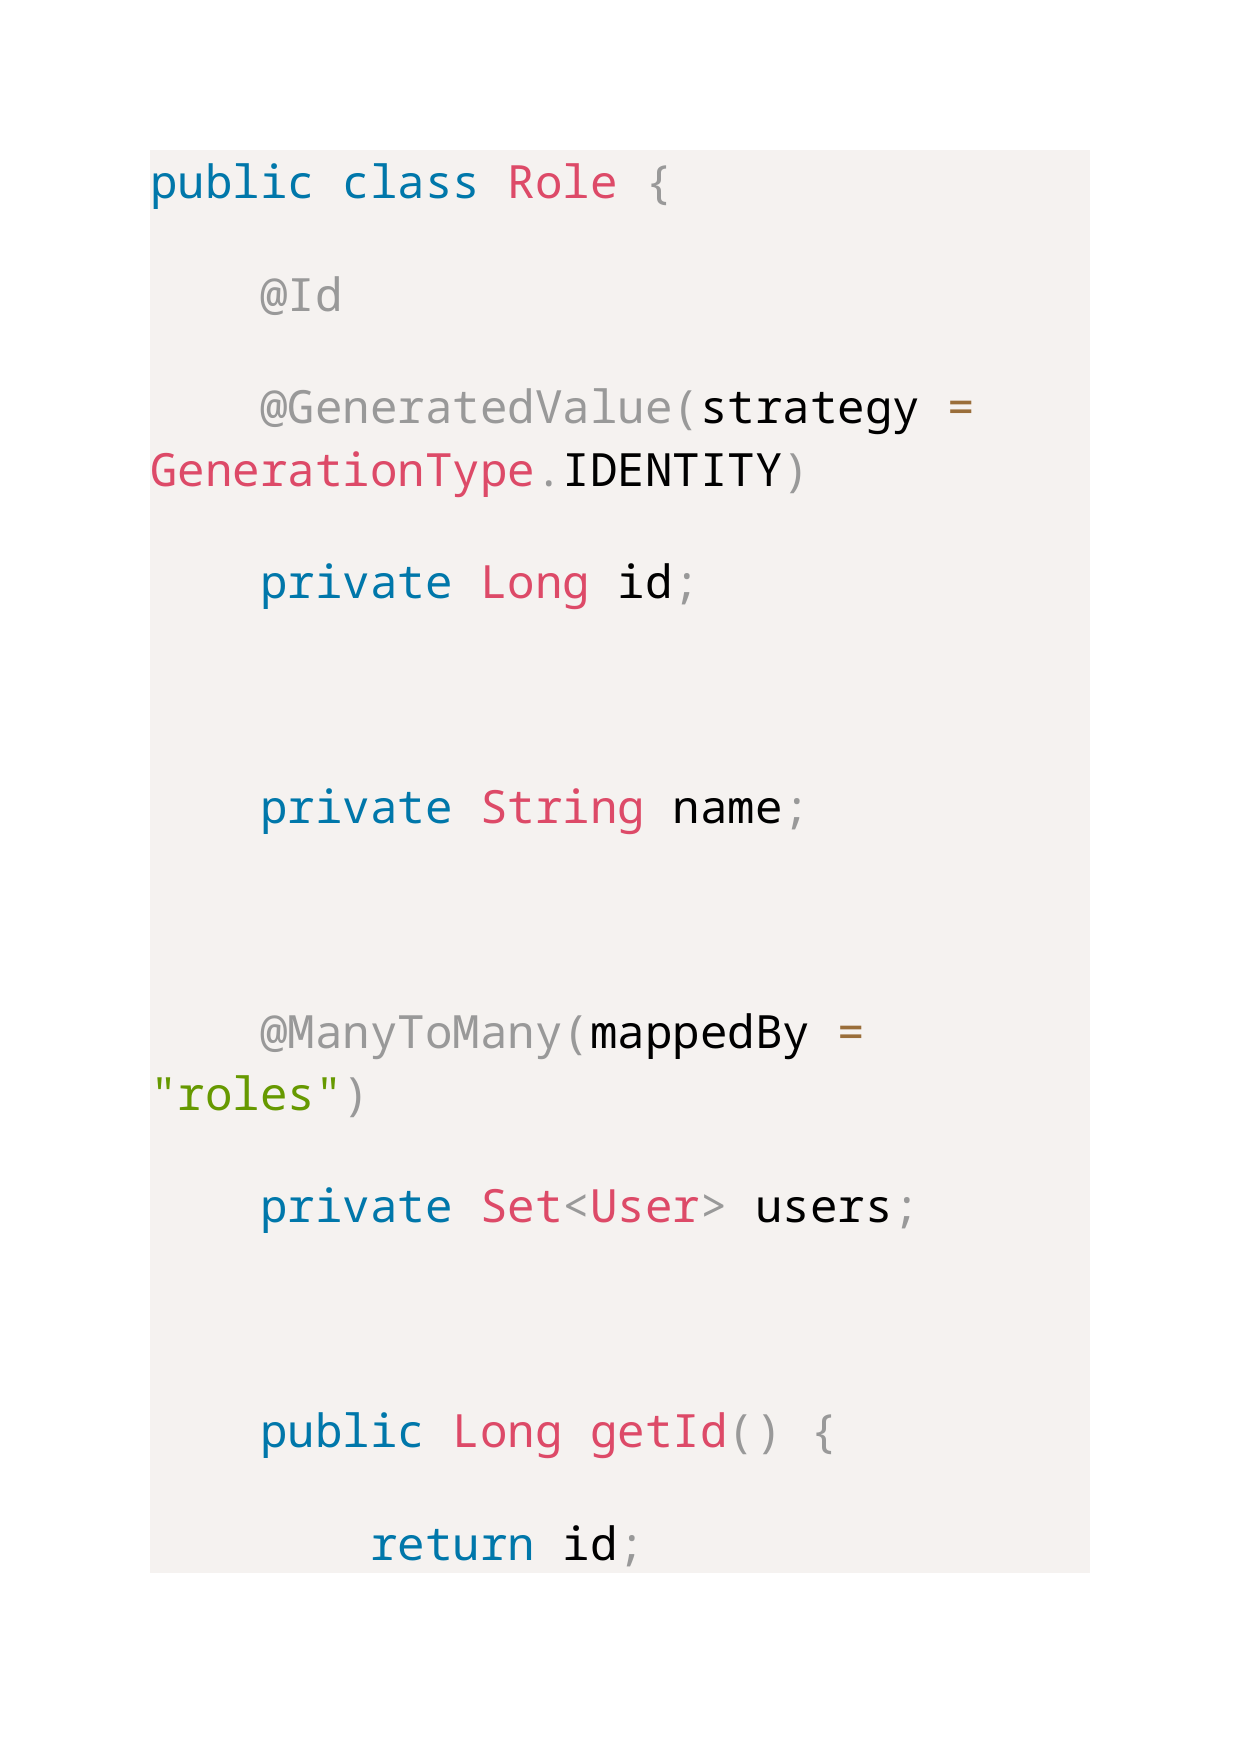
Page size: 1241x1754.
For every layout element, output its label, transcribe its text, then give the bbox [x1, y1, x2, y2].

text @GeneratedValue(strategy = GenerationType.IDENTITY) [150, 375, 1090, 499]
text private String name; [150, 774, 1090, 837]
text private Set<User> users; [150, 1174, 1090, 1236]
text @Id [150, 262, 1090, 325]
text public Long getId() { [150, 1399, 1090, 1461]
text @ManyToMany(mappedBy = "roles") [150, 999, 1090, 1124]
text public class Role { [150, 150, 1090, 212]
text private Long id; [150, 549, 1090, 612]
text return id; [150, 1511, 1090, 1573]
